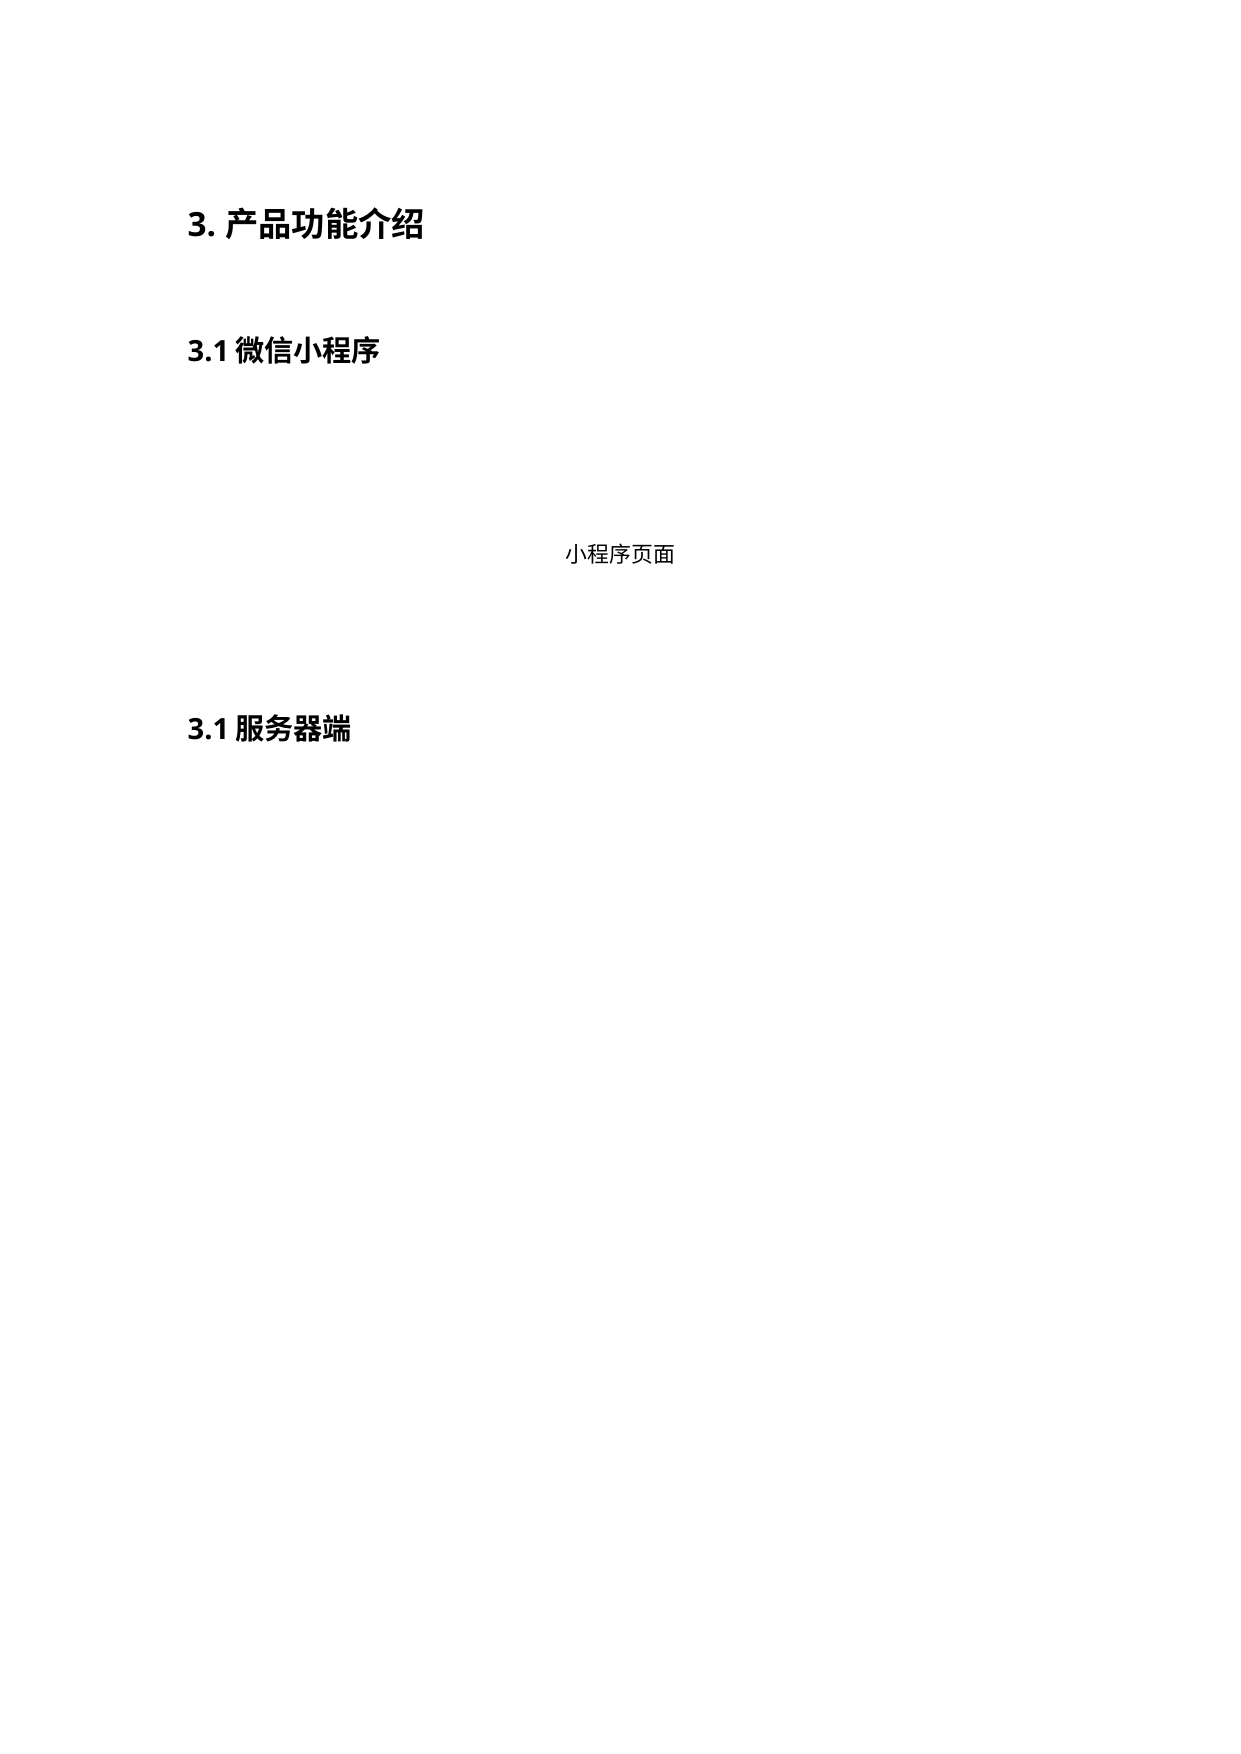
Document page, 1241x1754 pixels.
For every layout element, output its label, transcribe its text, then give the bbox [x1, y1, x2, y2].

subtitle 3.1微信小程序 [187, 316, 1053, 381]
subtitle 产品功能介绍 [187, 189, 1053, 254]
subtitle 3.1服务器端 [187, 694, 1053, 759]
text 小程序页面 [187, 537, 1053, 569]
